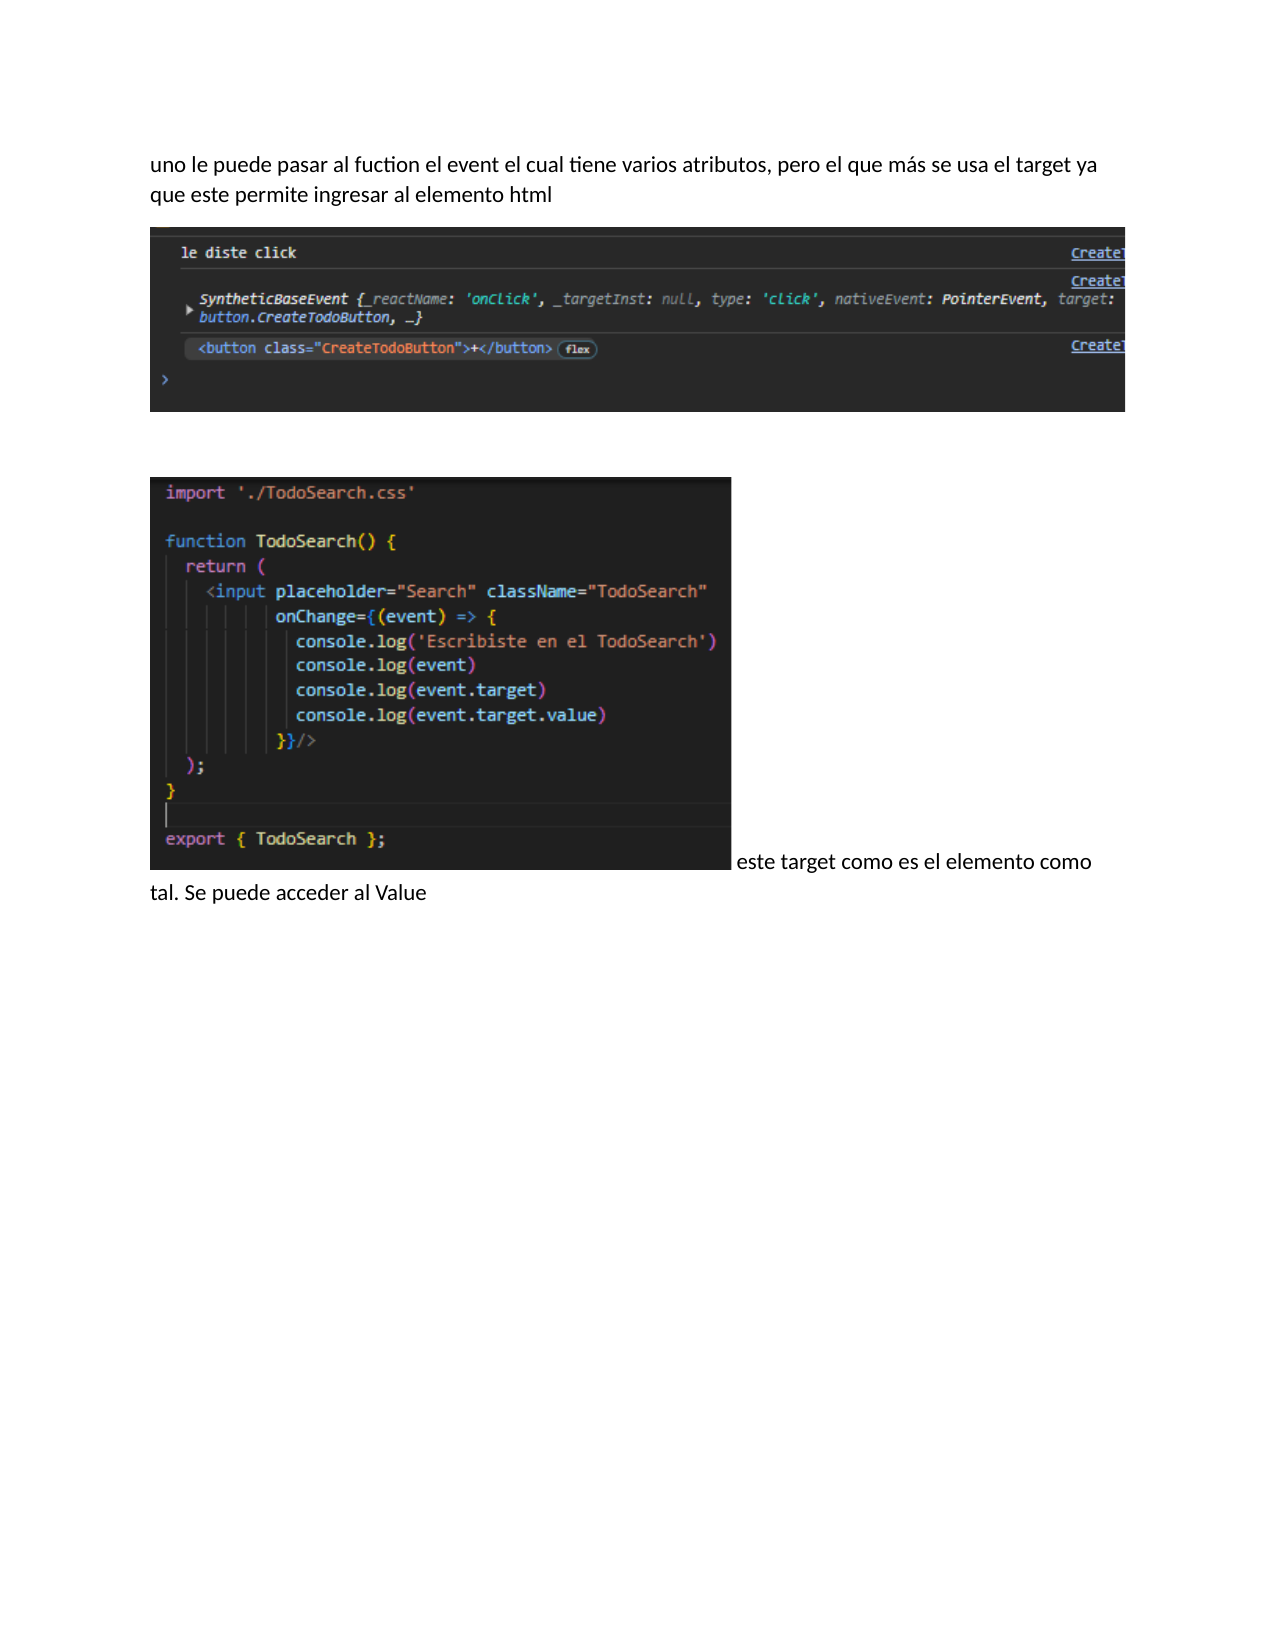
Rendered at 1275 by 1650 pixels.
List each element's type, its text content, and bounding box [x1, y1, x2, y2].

text uno le puede pasar al fuction el event el cual tiene varios atributos, pero el que más se usa el target ya que este permite ingresar al elemento html [150, 150, 1125, 208]
picture [150, 227, 1125, 412]
picture [150, 477, 732, 870]
